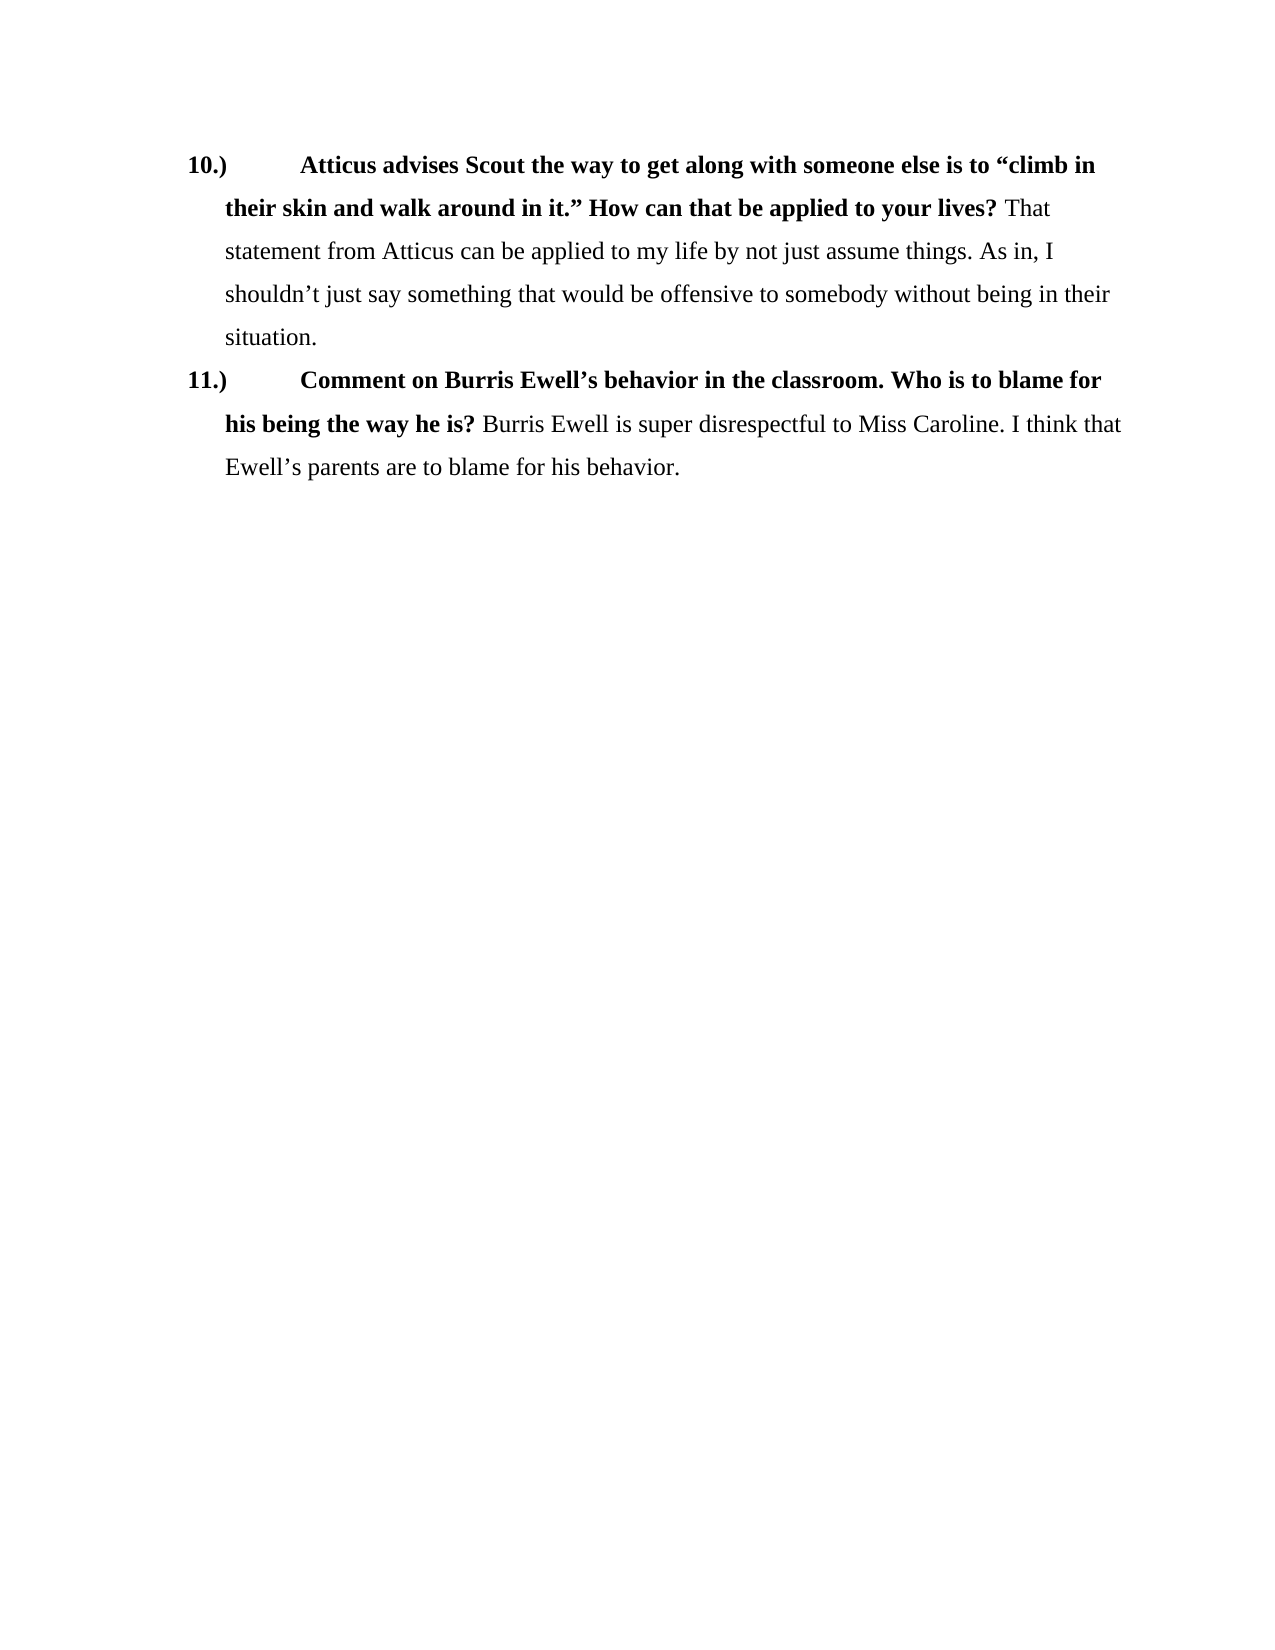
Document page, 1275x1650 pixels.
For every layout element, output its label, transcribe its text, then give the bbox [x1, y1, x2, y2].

list Comment on Burris Ewell’s behavior in the classroom. Who is to blame for his being the way he is? Burris Ewell is super disrespectful to Miss Caroline. I think that Ewell’s parents are to blame for his behavior. [187, 366, 1125, 481]
list Atticus advises Scout the way to get along with someone else is to “climb in their skin and walk around in it.” How can that be applied to your lives? That statement from Atticus can be applied to my life by not just assume things. As in, I shouldn’t just say something that would be offensive to somebody without being in their situation. [187, 150, 1125, 351]
